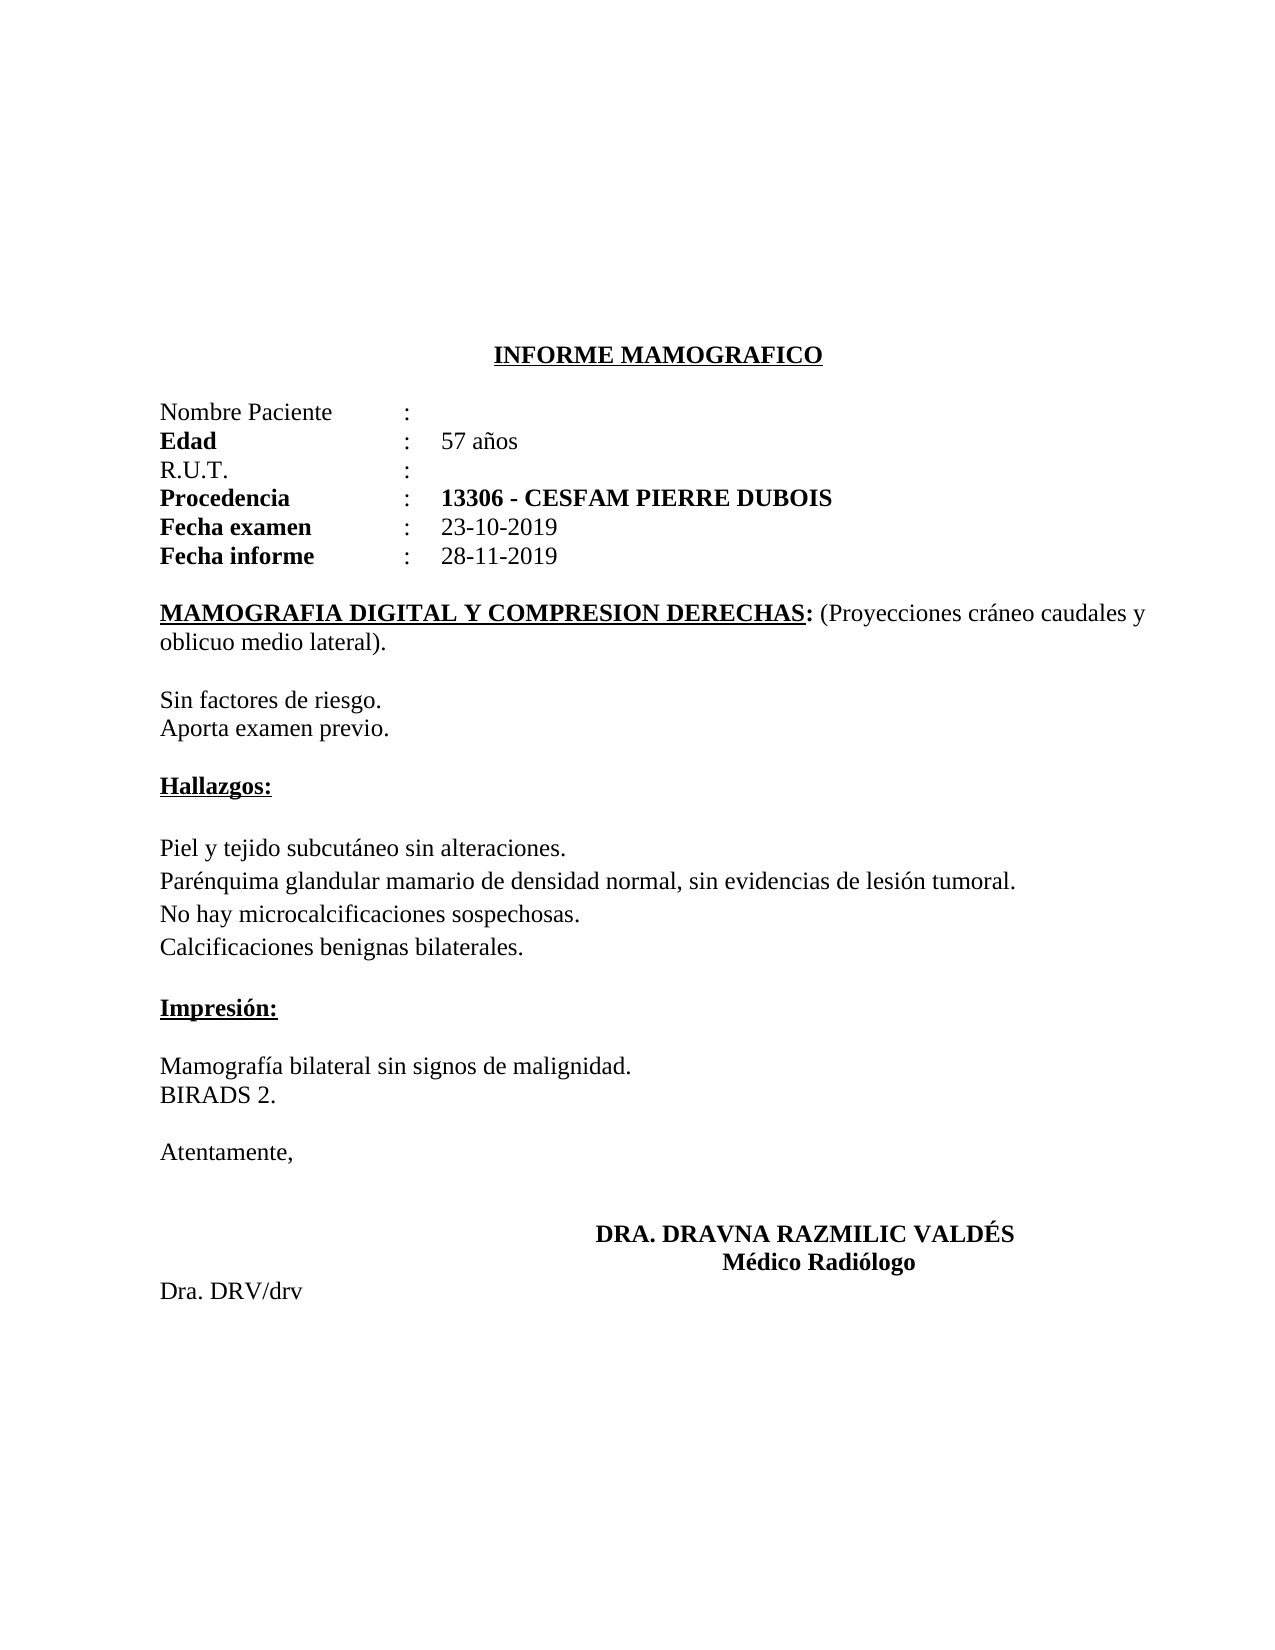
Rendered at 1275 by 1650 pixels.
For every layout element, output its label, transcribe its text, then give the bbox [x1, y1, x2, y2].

text Edad : 57 años [159, 426, 1157, 455]
text Dra. Dravna Razmilic Valdés [159, 1219, 1157, 1247]
text BIRADS 2. [159, 1080, 1157, 1108]
text Impresión: [159, 993, 1157, 1022]
text Médico Radiólogo [159, 1247, 1157, 1276]
text Parénquima glandular mamario de densidad normal, sin evidencias de lesión tumoral. [159, 866, 1157, 894]
text INFORME MAMOGRAFICO [159, 340, 1157, 368]
text Procedencia : 13306 - CESFAM PIERRE DUBOIS [159, 483, 1157, 512]
text R.U.T. : [159, 455, 1157, 483]
text Piel y tejido subcutáneo sin alteraciones. [159, 833, 1157, 861]
text Calcificaciones benignas bilaterales. [159, 932, 1157, 961]
text Aporta examen previo. [159, 713, 1157, 742]
text Dra. DRV/drv [159, 1276, 1157, 1305]
text No hay microcalcificaciones sospechosas. [159, 899, 1157, 927]
text Hallazgos: [159, 771, 1157, 800]
text Atentamente, [159, 1137, 1157, 1166]
text Mamografía bilateral sin signos de malignidad. [159, 1051, 1157, 1080]
text Sin factores de riesgo. [159, 685, 1157, 713]
text Fecha informe : 28-11-2019 [159, 541, 1157, 570]
text Nombre Paciente : [159, 397, 1157, 426]
text MAMOGRAFIA DIGITAL Y COMPRESION DERECHAS: (Proyecciones cráneo caudales y oblicuo medio lateral). [159, 598, 1157, 656]
text Fecha examen : 23-10-2019 [159, 512, 1157, 541]
